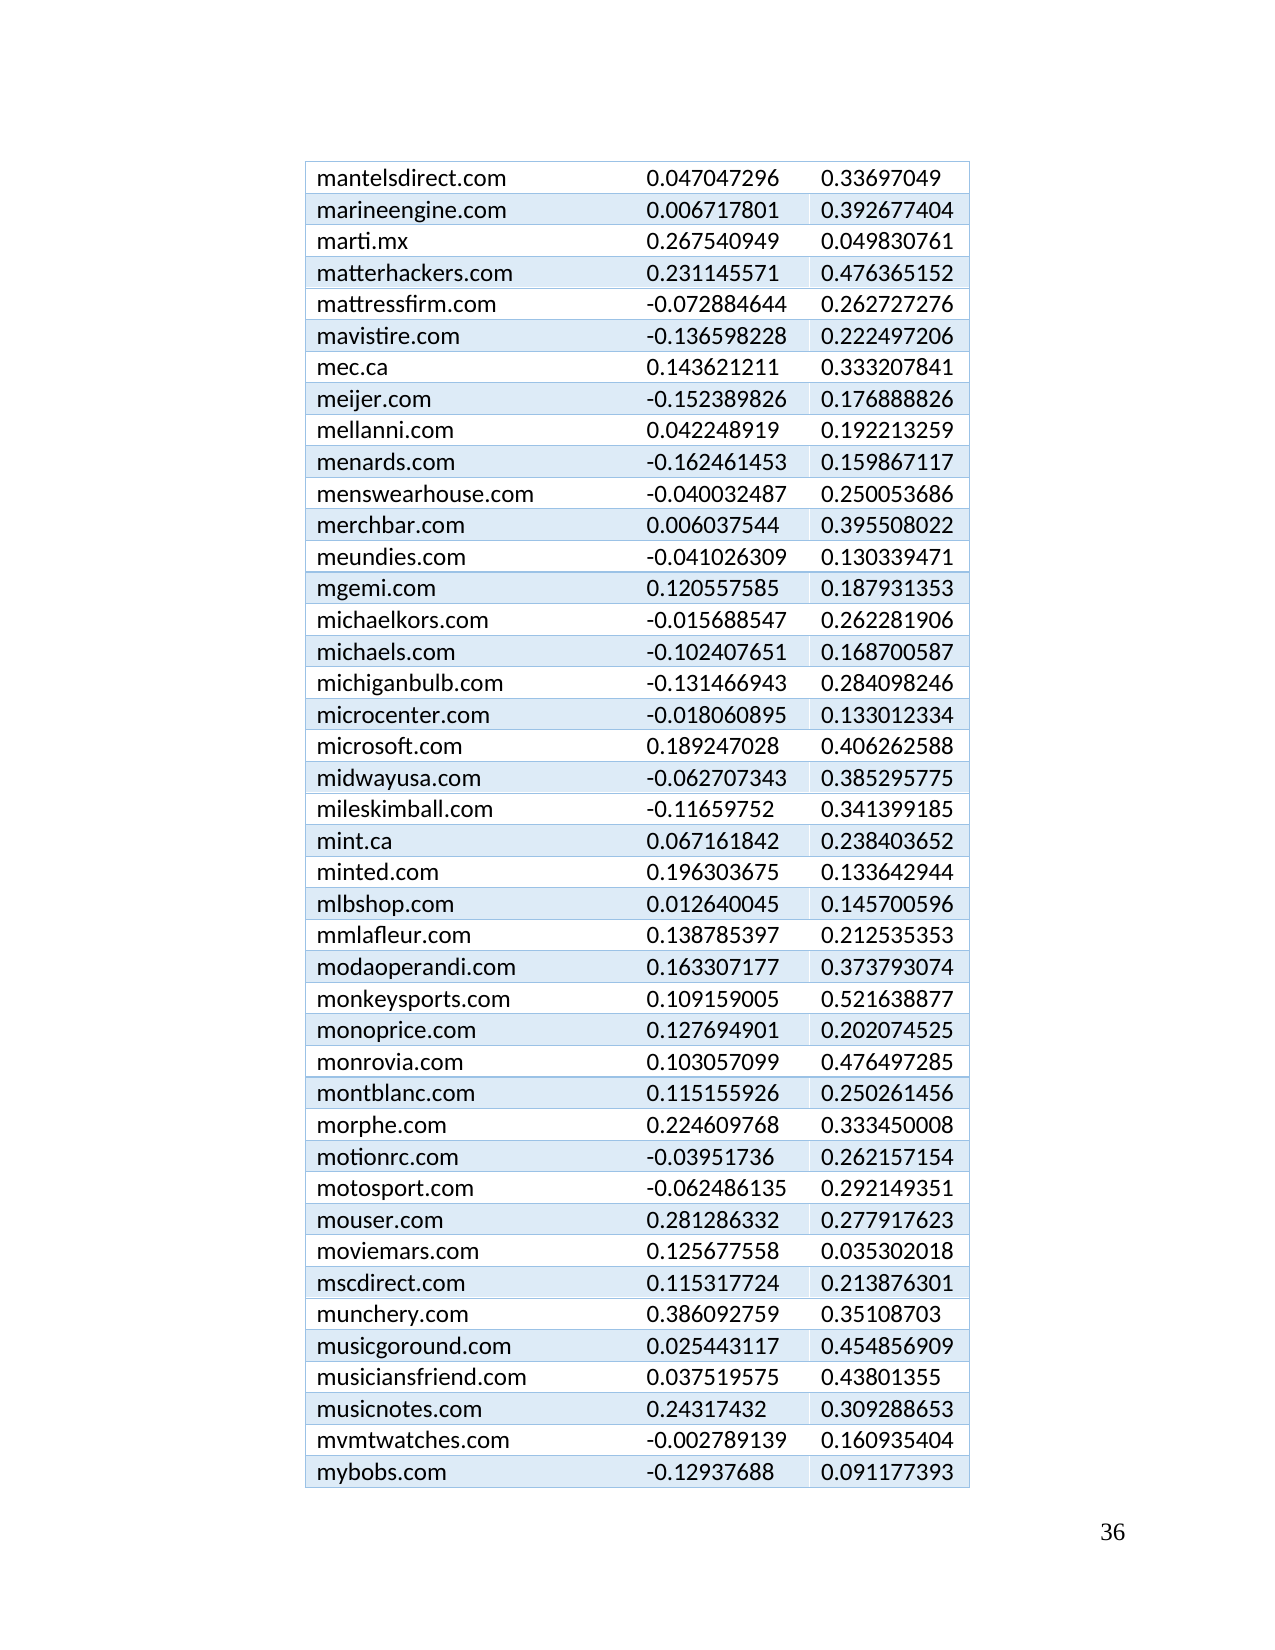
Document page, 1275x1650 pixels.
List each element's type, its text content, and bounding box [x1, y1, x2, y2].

table_cell 0.120557585 [635, 573, 809, 603]
table_cell mgemi.com [306, 573, 635, 603]
table_cell menswearhouse.com [306, 478, 635, 508]
table_cell 0.267540949 [635, 225, 809, 256]
table_cell monrovia.com [306, 1046, 635, 1076]
table_cell 0.476365152 [810, 257, 969, 287]
table_cell 0.025443117 [635, 1330, 809, 1361]
table_cell munchery.com [306, 1299, 635, 1329]
table_cell 0.176888826 [810, 383, 969, 414]
table_cell 0.250053686 [810, 478, 969, 508]
table_cell 0.006037544 [635, 509, 809, 540]
table_cell -0.03951736 [635, 1141, 809, 1171]
table_cell 0.224609768 [635, 1109, 809, 1139]
table_cell marineengine.com [306, 194, 635, 224]
table_cell 0.277917623 [810, 1204, 969, 1234]
table_cell musiciansfriend.com [306, 1362, 635, 1392]
table_cell menards.com [306, 446, 635, 477]
table_cell 0.43801355 [810, 1362, 969, 1392]
table_cell mybobs.com [306, 1456, 635, 1487]
table_cell 0.006717801 [635, 194, 809, 224]
table_cell merchbar.com [306, 509, 635, 540]
table_cell 0.284098246 [810, 667, 969, 698]
table_cell 0.042248919 [635, 415, 809, 445]
table_cell modaoperandi.com [306, 951, 635, 982]
table_cell midwayusa.com [306, 762, 635, 792]
table_cell 0.138785397 [635, 920, 809, 950]
table_cell -0.062486135 [635, 1172, 809, 1203]
table_cell musicgoround.com [306, 1330, 635, 1361]
table_cell mscdirect.com [306, 1267, 635, 1297]
table_cell mec.ca [306, 352, 635, 382]
table_cell meijer.com [306, 383, 635, 414]
table_cell -0.015688547 [635, 604, 809, 634]
table_cell marti.mx [306, 225, 635, 256]
table_cell moviemars.com [306, 1235, 635, 1266]
table_cell 0.196303675 [635, 857, 809, 887]
table_cell -0.131466943 [635, 667, 809, 698]
table_cell 0.133642944 [810, 857, 969, 887]
table_cell 0.213876301 [810, 1267, 969, 1297]
table_cell morphe.com [306, 1109, 635, 1139]
table_cell 0.115155926 [635, 1078, 809, 1108]
table_cell 0.168700587 [810, 636, 969, 666]
table_cell 0.476497285 [810, 1046, 969, 1076]
table_cell matterhackers.com [306, 257, 635, 287]
table_cell 0.454856909 [810, 1330, 969, 1361]
table_cell 0.189247028 [635, 730, 809, 761]
table_cell 0.35108703 [810, 1299, 969, 1329]
table_cell meundies.com [306, 541, 635, 571]
table_cell musicnotes.com [306, 1393, 635, 1424]
table_cell microsoft.com [306, 730, 635, 761]
table_cell 0.115317724 [635, 1267, 809, 1297]
table_cell 0.163307177 [635, 951, 809, 982]
table_cell -0.102407651 [635, 636, 809, 666]
table_cell -0.002789139 [635, 1425, 809, 1455]
table_cell 0.386092759 [635, 1299, 809, 1329]
table_cell motosport.com [306, 1172, 635, 1203]
table_cell 0.103057099 [635, 1046, 809, 1076]
table_cell 0.262157154 [810, 1141, 969, 1171]
table_cell 0.292149351 [810, 1172, 969, 1203]
table_cell 0.109159005 [635, 983, 809, 1013]
table_cell 0.262727276 [810, 289, 969, 319]
table_cell 0.250261456 [810, 1078, 969, 1108]
table_cell 0.202074525 [810, 1014, 969, 1045]
table_cell 0.392677404 [810, 194, 969, 224]
table_cell 0.037519575 [635, 1362, 809, 1392]
table_cell mellanni.com [306, 415, 635, 445]
table_cell -0.152389826 [635, 383, 809, 414]
table_cell michiganbulb.com [306, 667, 635, 698]
table_cell 0.049830761 [810, 225, 969, 256]
table_cell mattressfirm.com [306, 289, 635, 319]
table_cell monkeysports.com [306, 983, 635, 1013]
table_cell 0.047047296 [635, 162, 809, 193]
table_cell 0.373793074 [810, 951, 969, 982]
table_cell minted.com [306, 857, 635, 887]
table_cell 0.33697049 [810, 162, 969, 193]
table_cell -0.062707343 [635, 762, 809, 792]
table_cell 0.159867117 [810, 446, 969, 477]
table_cell 0.212535353 [810, 920, 969, 950]
table_cell 0.160935404 [810, 1425, 969, 1455]
table_cell 0.309288653 [810, 1393, 969, 1424]
table_cell -0.040032487 [635, 478, 809, 508]
table_cell -0.041026309 [635, 541, 809, 571]
table_cell mlbshop.com [306, 888, 635, 919]
table_cell 0.143621211 [635, 352, 809, 382]
table_cell 0.012640045 [635, 888, 809, 919]
table_cell 0.091177393 [810, 1456, 969, 1487]
table_cell 0.187931353 [810, 573, 969, 603]
table_cell mileskimball.com [306, 794, 635, 824]
table_cell 0.281286332 [635, 1204, 809, 1234]
table_cell 0.385295775 [810, 762, 969, 792]
table_cell 0.24317432 [635, 1393, 809, 1424]
table_cell mint.ca [306, 825, 635, 856]
table_cell mvmtwatches.com [306, 1425, 635, 1455]
table_cell mouser.com [306, 1204, 635, 1234]
table_cell 0.035302018 [810, 1235, 969, 1266]
table_cell 0.333207841 [810, 352, 969, 382]
table_cell mantelsdirect.com [306, 162, 635, 193]
table_cell monoprice.com [306, 1014, 635, 1045]
table_cell 0.521638877 [810, 983, 969, 1013]
table_cell 0.125677558 [635, 1235, 809, 1266]
table_cell 0.192213259 [810, 415, 969, 445]
table_cell 0.262281906 [810, 604, 969, 634]
table_cell -0.11659752 [635, 794, 809, 824]
table_cell mavistire.com [306, 320, 635, 351]
table_cell 0.231145571 [635, 257, 809, 287]
table_cell michaels.com [306, 636, 635, 666]
table_cell 0.406262588 [810, 730, 969, 761]
table_cell 0.130339471 [810, 541, 969, 571]
table_cell 0.127694901 [635, 1014, 809, 1045]
table_cell montblanc.com [306, 1078, 635, 1108]
table_cell 0.395508022 [810, 509, 969, 540]
table_cell 0.341399185 [810, 794, 969, 824]
table_cell microcenter.com [306, 699, 635, 729]
table_cell motionrc.com [306, 1141, 635, 1171]
table_cell -0.018060895 [635, 699, 809, 729]
table_cell -0.136598228 [635, 320, 809, 351]
table_cell 0.222497206 [810, 320, 969, 351]
table_cell mmlafleur.com [306, 920, 635, 950]
table_cell michaelkors.com [306, 604, 635, 634]
table_cell 0.238403652 [810, 825, 969, 856]
table_cell -0.162461453 [635, 446, 809, 477]
table_cell 0.133012334 [810, 699, 969, 729]
table_cell -0.072884644 [635, 289, 809, 319]
table_cell 0.145700596 [810, 888, 969, 919]
table_cell 0.067161842 [635, 825, 809, 856]
table_cell 0.333450008 [810, 1109, 969, 1139]
table_cell -0.12937688 [635, 1456, 809, 1487]
